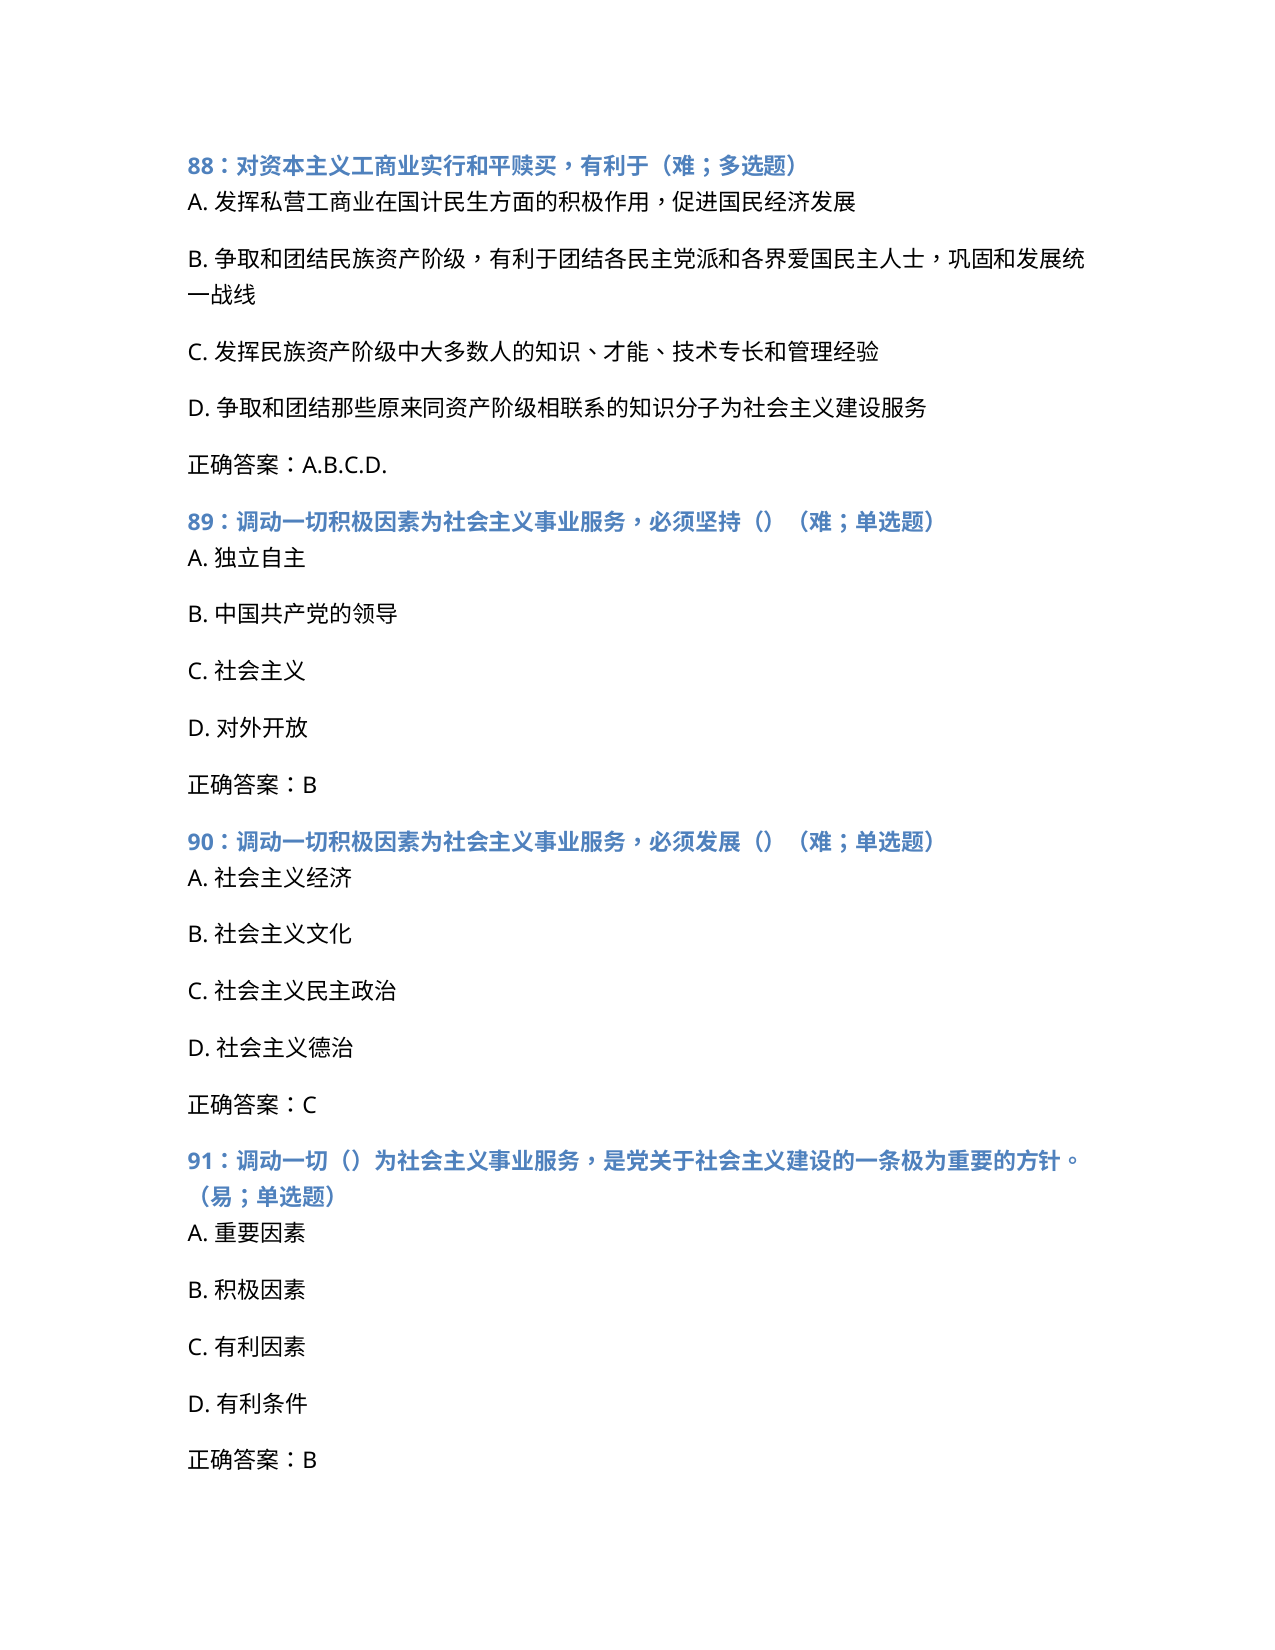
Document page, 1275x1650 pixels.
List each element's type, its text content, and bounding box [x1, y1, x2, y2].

text D. 对外开放 [187, 712, 1087, 743]
subtitle 91：调动一切（）为社会主义事业服务，是党关于社会主义建设的一条极为重要的方针。（易；单选题） [187, 1145, 1087, 1212]
text A. 发挥私营工商业在国计民生方面的积极作用，促进国民经济发展 [187, 186, 1087, 217]
subtitle 89：调动一切积极因素为社会主义事业服务，必须坚持（）（难；单选题） [187, 506, 1087, 537]
text C. 社会主义 [187, 655, 1087, 686]
subtitle 88：对资本主义工商业实行和平赎买，有利于（难；多选题） [187, 150, 1087, 181]
text 正确答案：B [187, 769, 1087, 800]
text B. 争取和团结民族资产阶级，有利于团结各民主党派和各界爱国民主人士，巩固和发展统一战线 [187, 243, 1087, 310]
text D. 争取和团结那些原来同资产阶级相联系的知识分子为社会主义建设服务 [187, 392, 1087, 423]
text 正确答案：C [187, 1088, 1087, 1120]
text 正确答案：B [187, 1444, 1087, 1476]
text C. 有利因素 [187, 1331, 1087, 1362]
text D. 社会主义德治 [187, 1032, 1087, 1063]
text B. 中国共产党的领导 [187, 598, 1087, 630]
text 正确答案：A.B.C.D. [187, 449, 1087, 480]
text D. 有利条件 [187, 1387, 1087, 1419]
text A. 重要因素 [187, 1217, 1087, 1248]
subtitle 90：调动一切积极因素为社会主义事业服务，必须发展（）（难；单选题） [187, 826, 1087, 857]
text B. 积极因素 [187, 1274, 1087, 1305]
text B. 社会主义文化 [187, 918, 1087, 949]
text C. 社会主义民主政治 [187, 975, 1087, 1006]
text A. 独立自主 [187, 542, 1087, 573]
text C. 发挥民族资产阶级中大多数人的知识、才能、技术专长和管理经验 [187, 335, 1087, 367]
text A. 社会主义经济 [187, 861, 1087, 893]
